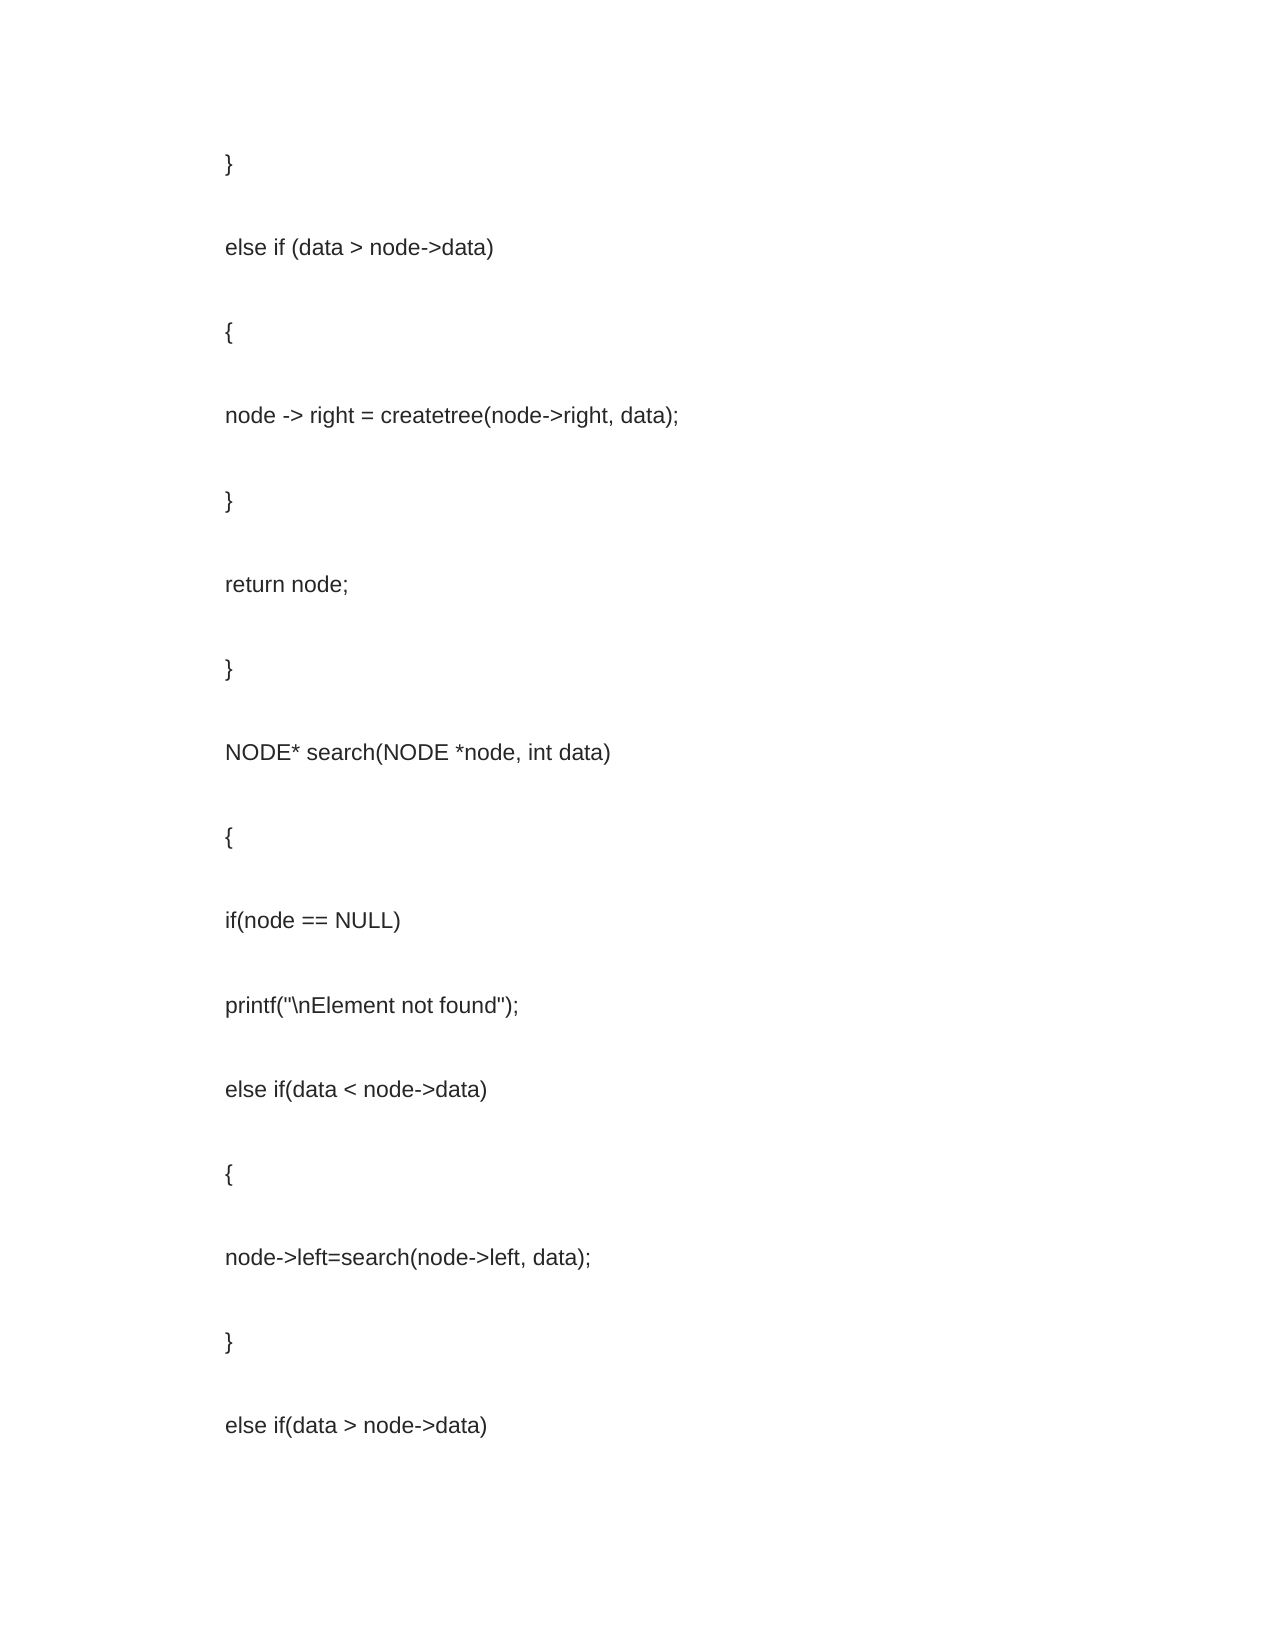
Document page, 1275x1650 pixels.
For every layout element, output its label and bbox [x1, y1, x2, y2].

list [187, 150, 1125, 1481]
